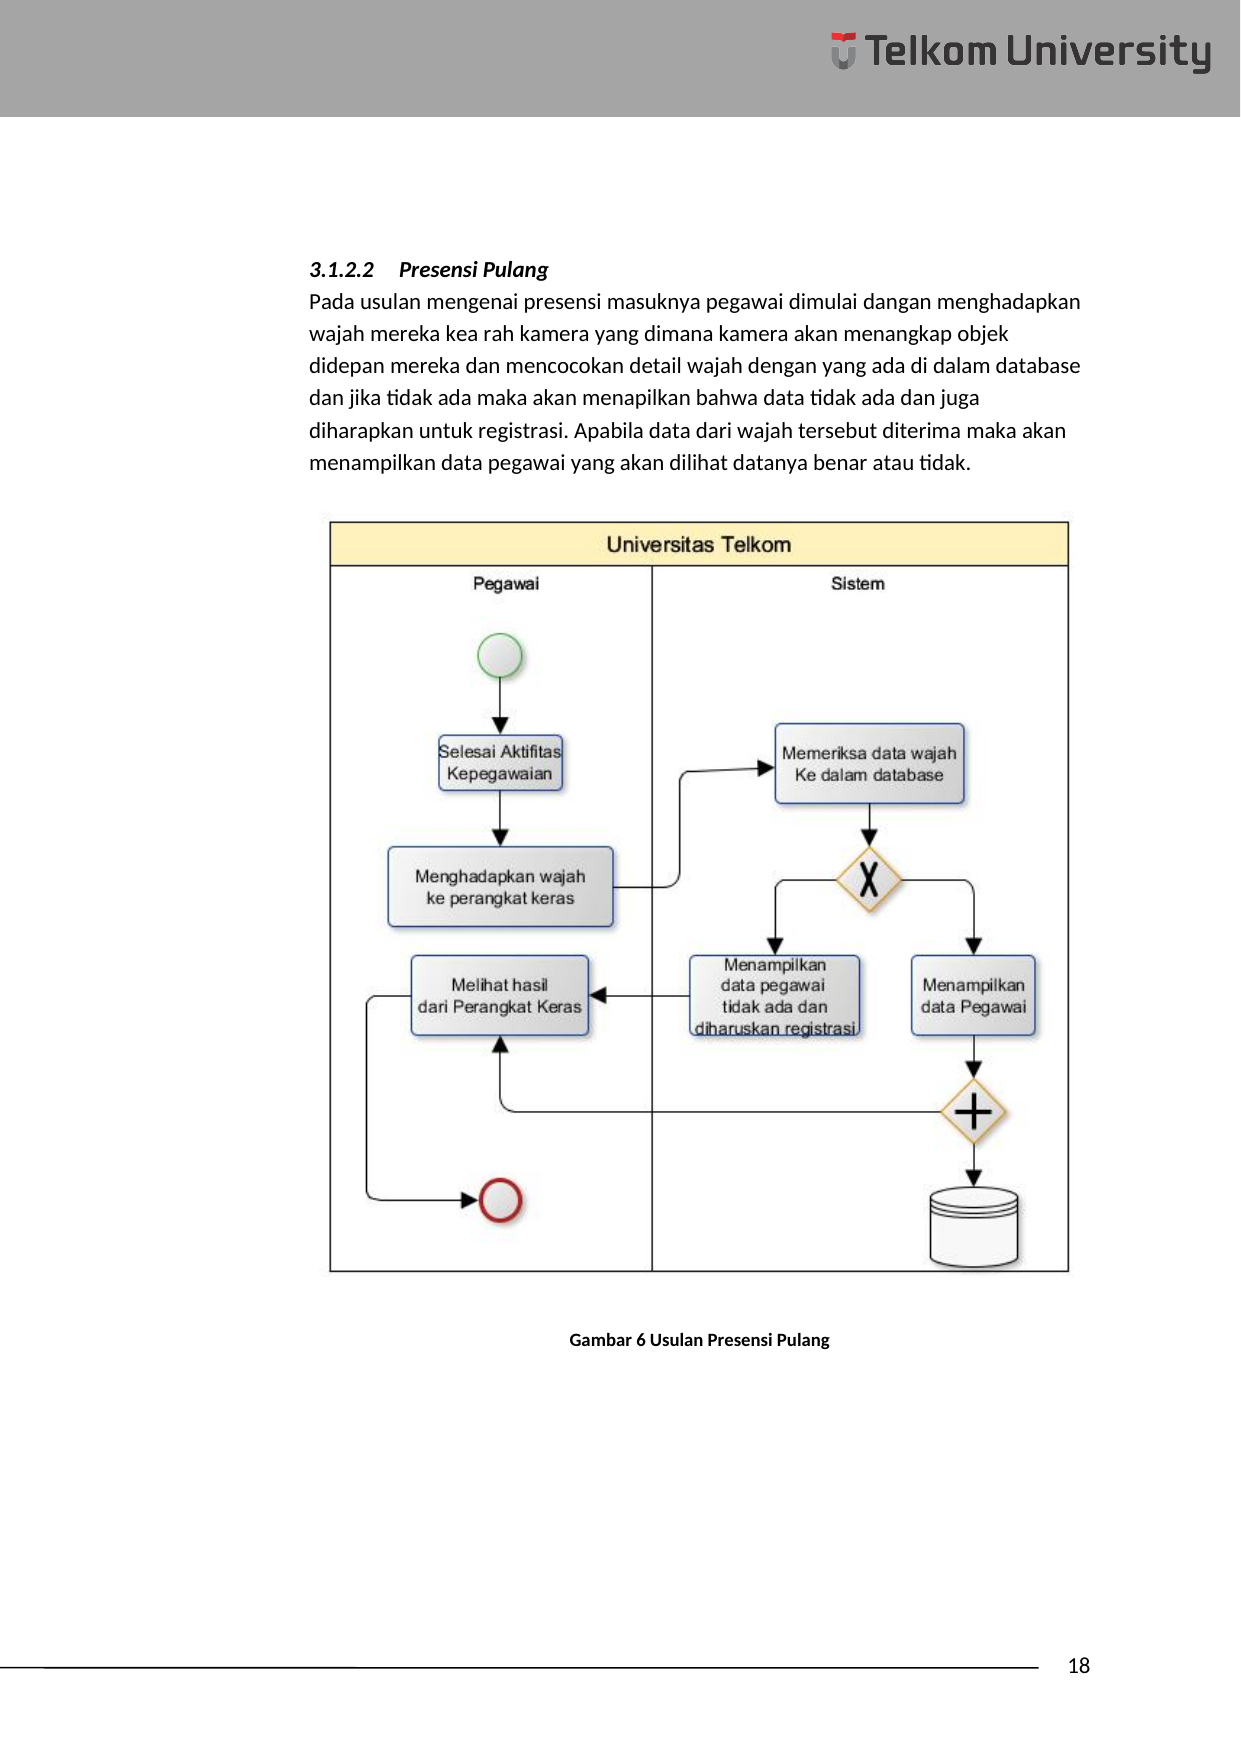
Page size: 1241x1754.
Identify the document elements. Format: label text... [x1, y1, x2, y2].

text Pada usulan mengenai presensi masuknya pegawai dimulai dangan menghadapkan wajah mereka kea rah kamera yang dimana kamera akan menangkap objek didepan mereka dan mencocokan detail wajah dengan yang ada di dalam database dan jika tidak ada maka akan menapilkan bahwa data tidak ada dan juga diharapkan untuk registrasi. Apabila data dari wajah tersebut diterima maka akan menampilkan data pegawai yang akan dilihat datanya benar atau tidak. [309, 287, 1090, 476]
subtitle Presensi Pulang [309, 255, 1090, 283]
text Gambar 6 Usulan Presensi Pulang [309, 1329, 1090, 1352]
picture [308, 501, 1091, 1294]
picture [831, 32, 1211, 74]
